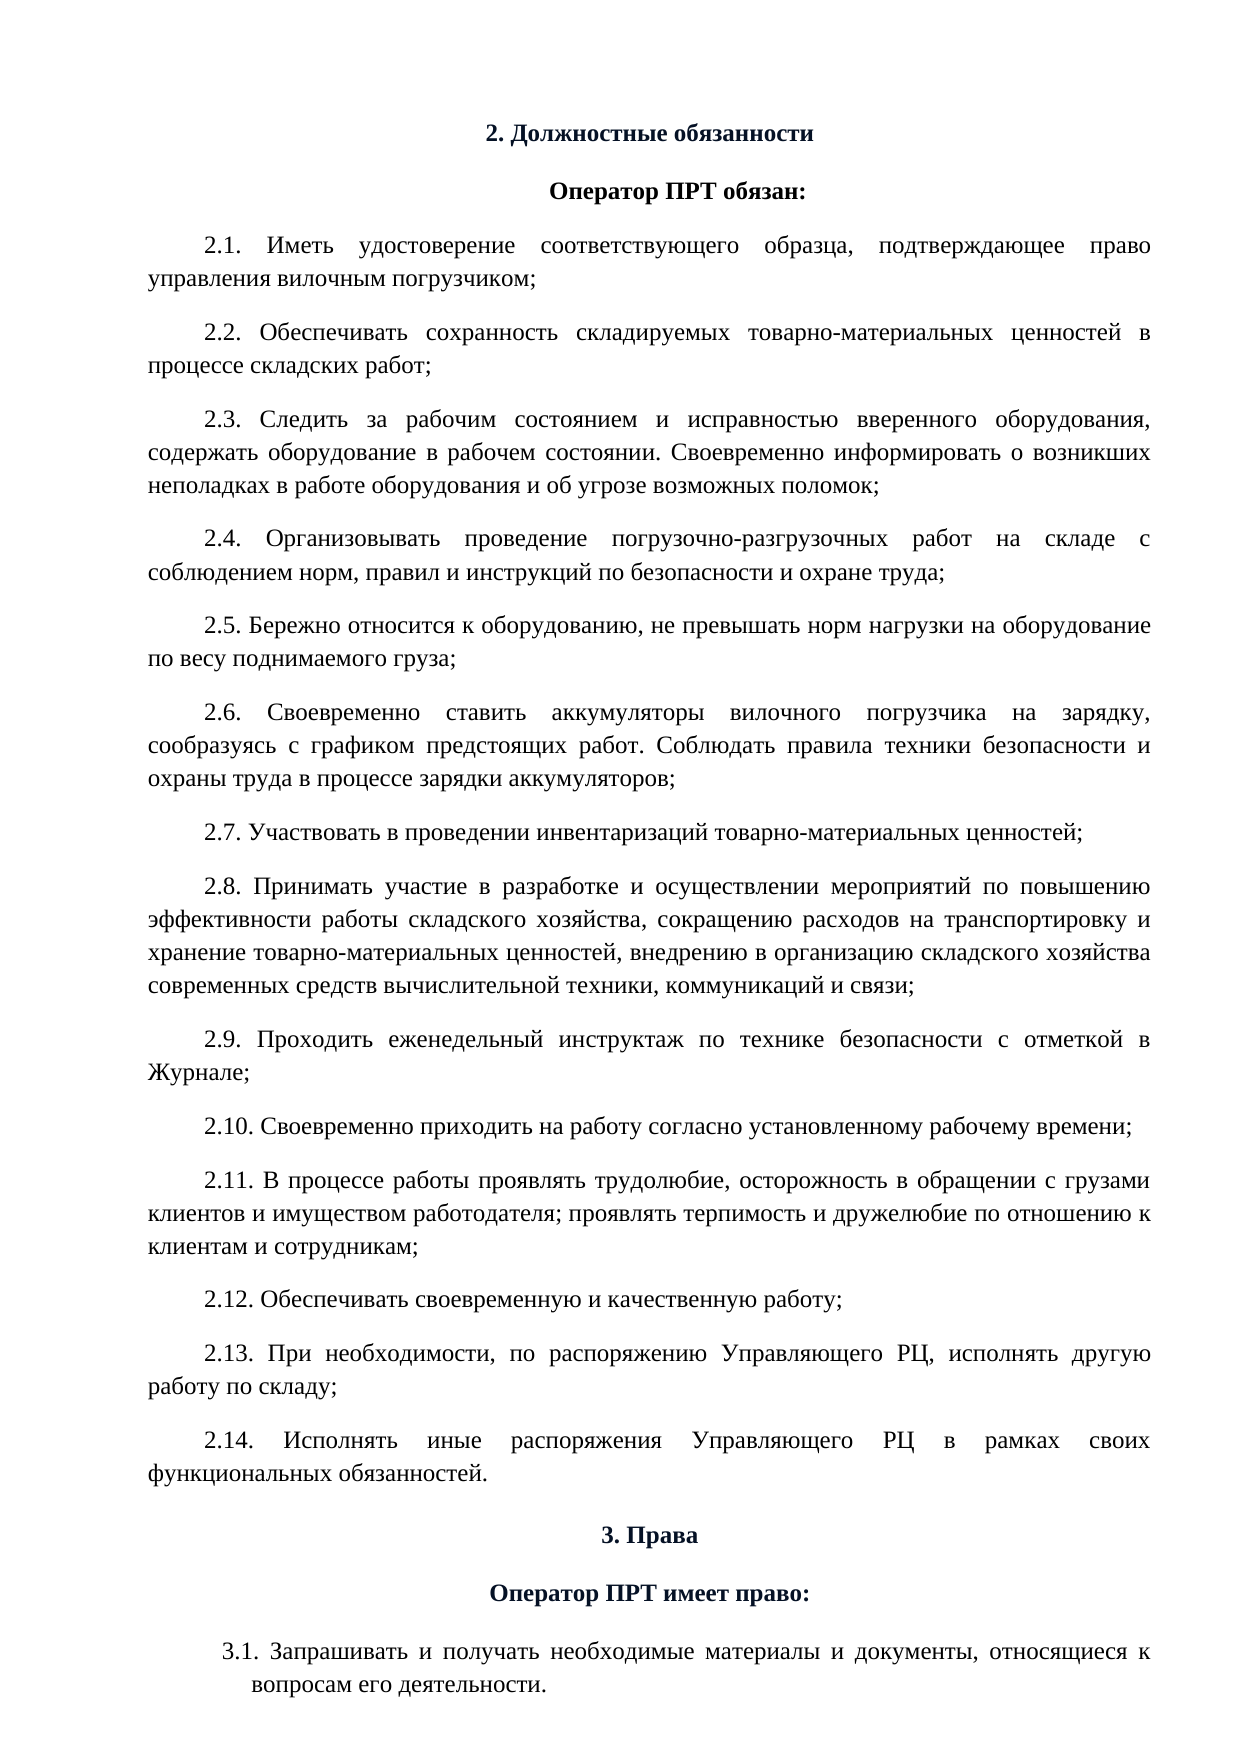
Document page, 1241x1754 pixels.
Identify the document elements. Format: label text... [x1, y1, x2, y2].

text Оператор ПРТ обязан: [148, 176, 1152, 205]
text 2.8. Принимать участие в разработке и осуществлении мероприятий по повышению эффективности работы складского хозяйства, сокращению расходов на транспортировку и хранение товарно-материальных ценностей, внедрению в организацию складского хозяйства современных средств вычислительной техники, коммуникаций и связи; [148, 871, 1152, 999]
text 2.5. Бережно относится к оборудованию, не превышать норм нагрузки на оборудование по весу поднимаемого груза; [148, 610, 1152, 672]
text 2.1. Иметь удостоверение соответствующего образца, подтверждающее право управления вилочным погрузчиком; [148, 230, 1152, 292]
text 3. Права [148, 1521, 1152, 1549]
text 2.4. Организовывать проведение погрузочно-разгрузочных работ на складе с соблюдением норм, правил и инструкций по безопасности и охране труда; [148, 523, 1152, 585]
text 2.9. Проходить еженедельный инструктаж по технике безопасности с отметкой в Журнале; [148, 1024, 1152, 1086]
text 2.13. При необходимости, по распоряжению Управляющего РЦ, исполнять другую работу по складу; [148, 1338, 1152, 1400]
text 2.11. В процессе работы проявлять трудолюбие, осторожность в обращении с грузами клиентов и имуществом работодателя; проявлять терпимость и дружелюбие по отношению к клиентам и сотрудникам; [148, 1165, 1152, 1259]
text 2.2. Обеспечивать сохранность складируемых товарно-материальных ценностей в процессе складских работ; [148, 317, 1152, 378]
text 2.10. Своевременно приходить на работу согласно установленному рабочему времени; [148, 1111, 1152, 1139]
text 2. Должностные обязанности [148, 118, 1152, 147]
text Оператор ПРТ имеет право: [148, 1578, 1152, 1607]
text 2.14. Исполнять иные распоряжения Управляющего РЦ в рамках своих функциональных обязанностей. [148, 1425, 1152, 1487]
text 2.6. Своевременно ставить аккумуляторы вилочного погрузчика на зарядку, сообразуясь с графиком предстоящих работ. Соблюдать правила техники безопасности и охраны труда в процессе зарядки аккумуляторов; [148, 697, 1152, 792]
text 3.1. Запрашивать и получать необходимые материалы и документы, относящиеся к вопросам его деятельности. [222, 1636, 1152, 1698]
text 2.3. Следить за рабочим состоянием и исправностью вверенного оборудования, содержать оборудование в рабочем состоянии. Своевременно информировать о возникших неполадках в работе оборудования и об угрозе возможных поломок; [148, 404, 1152, 498]
text 2.12. Обеспечивать своевременную и качественную работу; [148, 1284, 1152, 1313]
text 2.7. Участвовать в проведении инвентаризаций товарно-материальных ценностей; [148, 817, 1152, 846]
